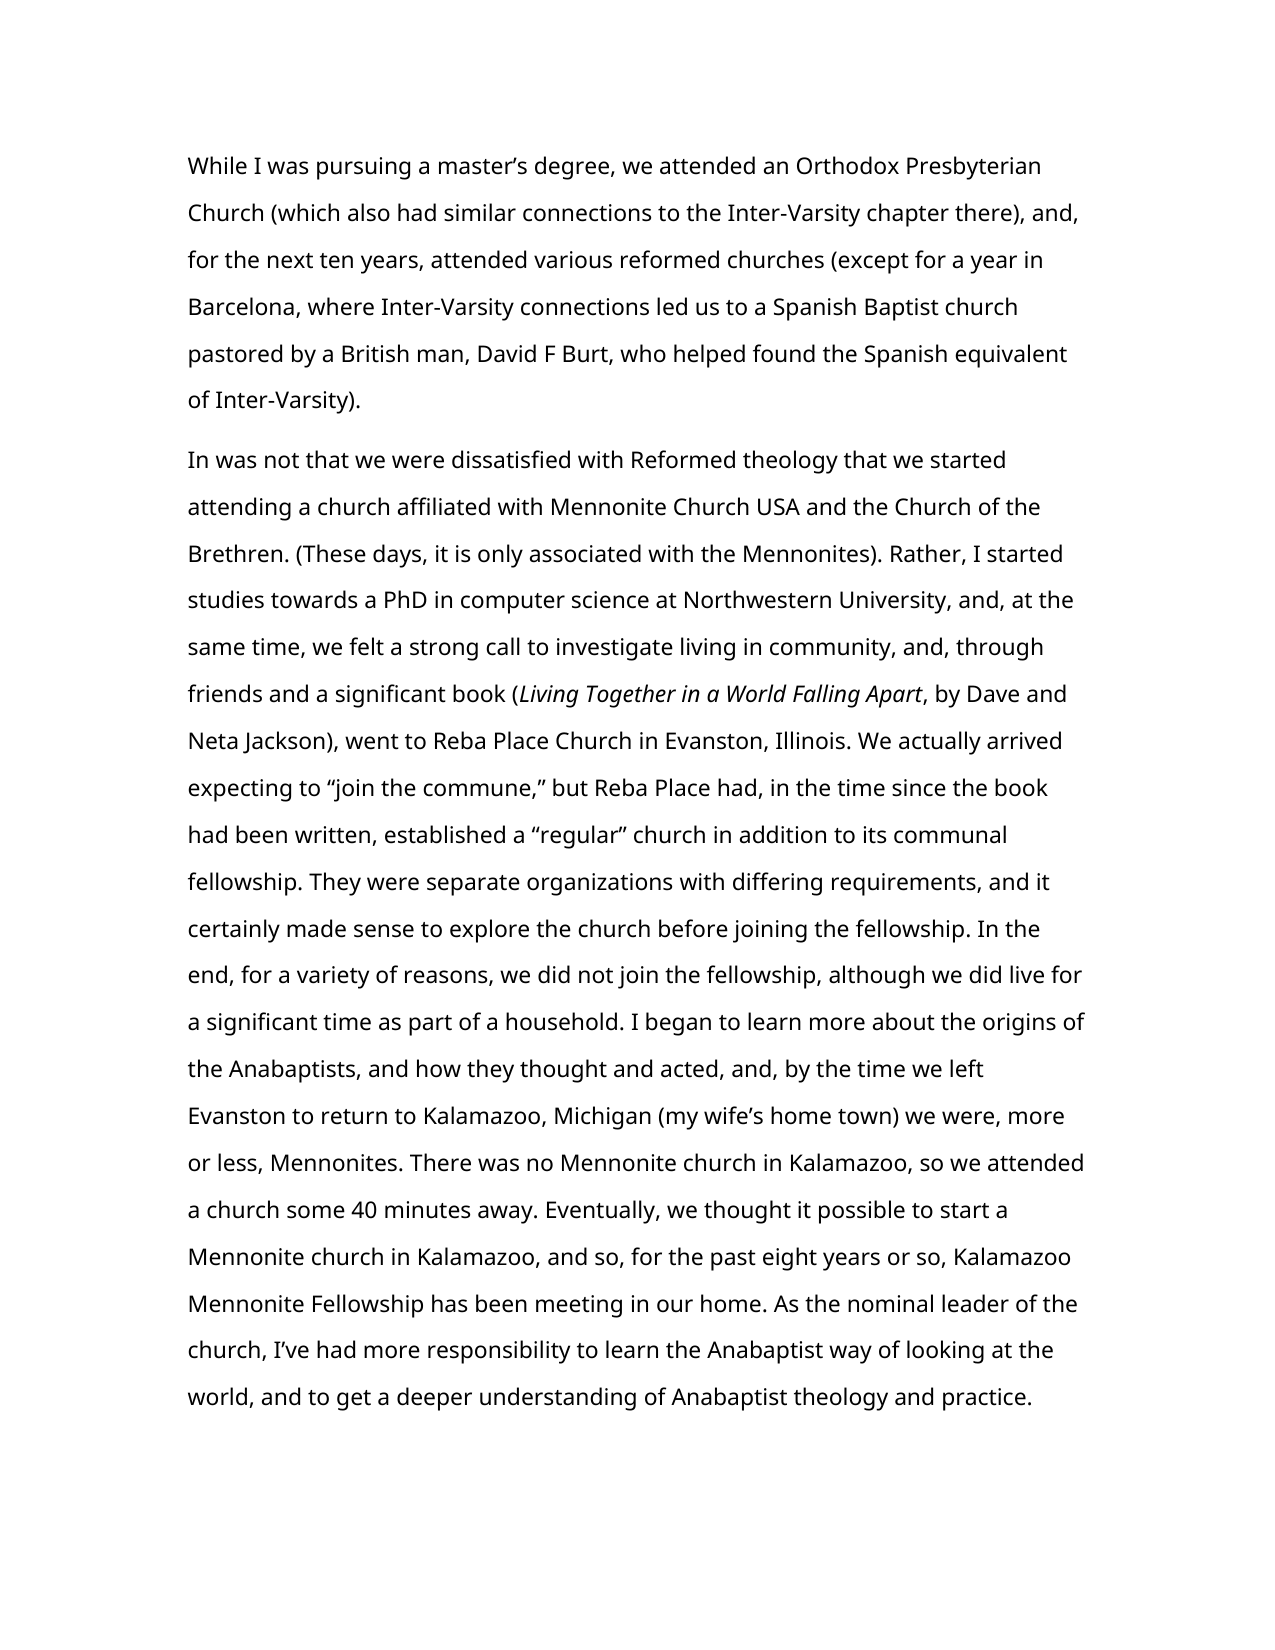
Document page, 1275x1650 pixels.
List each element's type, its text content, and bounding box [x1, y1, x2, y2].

text In was not that we were dissatisfied with Reformed theology that we started attending a church affiliated with Mennonite Church USA and the Church of the Brethren. (These days, it is only associated with the Mennonites). Rather, I started studies towards a PhD in computer science at Northwestern University, and, at the same time, we felt a strong call to investigate living in community, and, through friends and a significant book (Living Together in a World Falling Apart, by Dave and Neta Jackson), went to Reba Place Church in Evanston, Illinois. We actually arrived expecting to “join the commune,” but Reba Place had, in the time since the book had been written, established a “regular” church in addition to its communal fellowship. They were separate organizations with differing requirements, and it certainly made sense to explore the church before joining the fellowship. In the end, for a variety of reasons, we did not join the fellowship, although we did live for a significant time as part of a household. I began to learn more about the origins of the Anabaptists, and how they thought and acted, and, by the time we left Evanston to return to Kalamazoo, Michigan (my wife’s home town) we were, more or less, Mennonites. There was no Mennonite church in Kalamazoo, so we attended a church some 40 minutes away. Eventually, we thought it possible to start a Mennonite church in Kalamazoo, and so, for the past eight years or so, Kalamazoo Mennonite Fellowship has been meeting in our home. As the nominal leader of the church, I’ve had more responsibility to learn the Anabaptist way of looking at the world, and to get a deeper understanding of Anabaptist theology and practice. [187, 444, 1087, 1412]
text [187, 150, 1087, 416]
